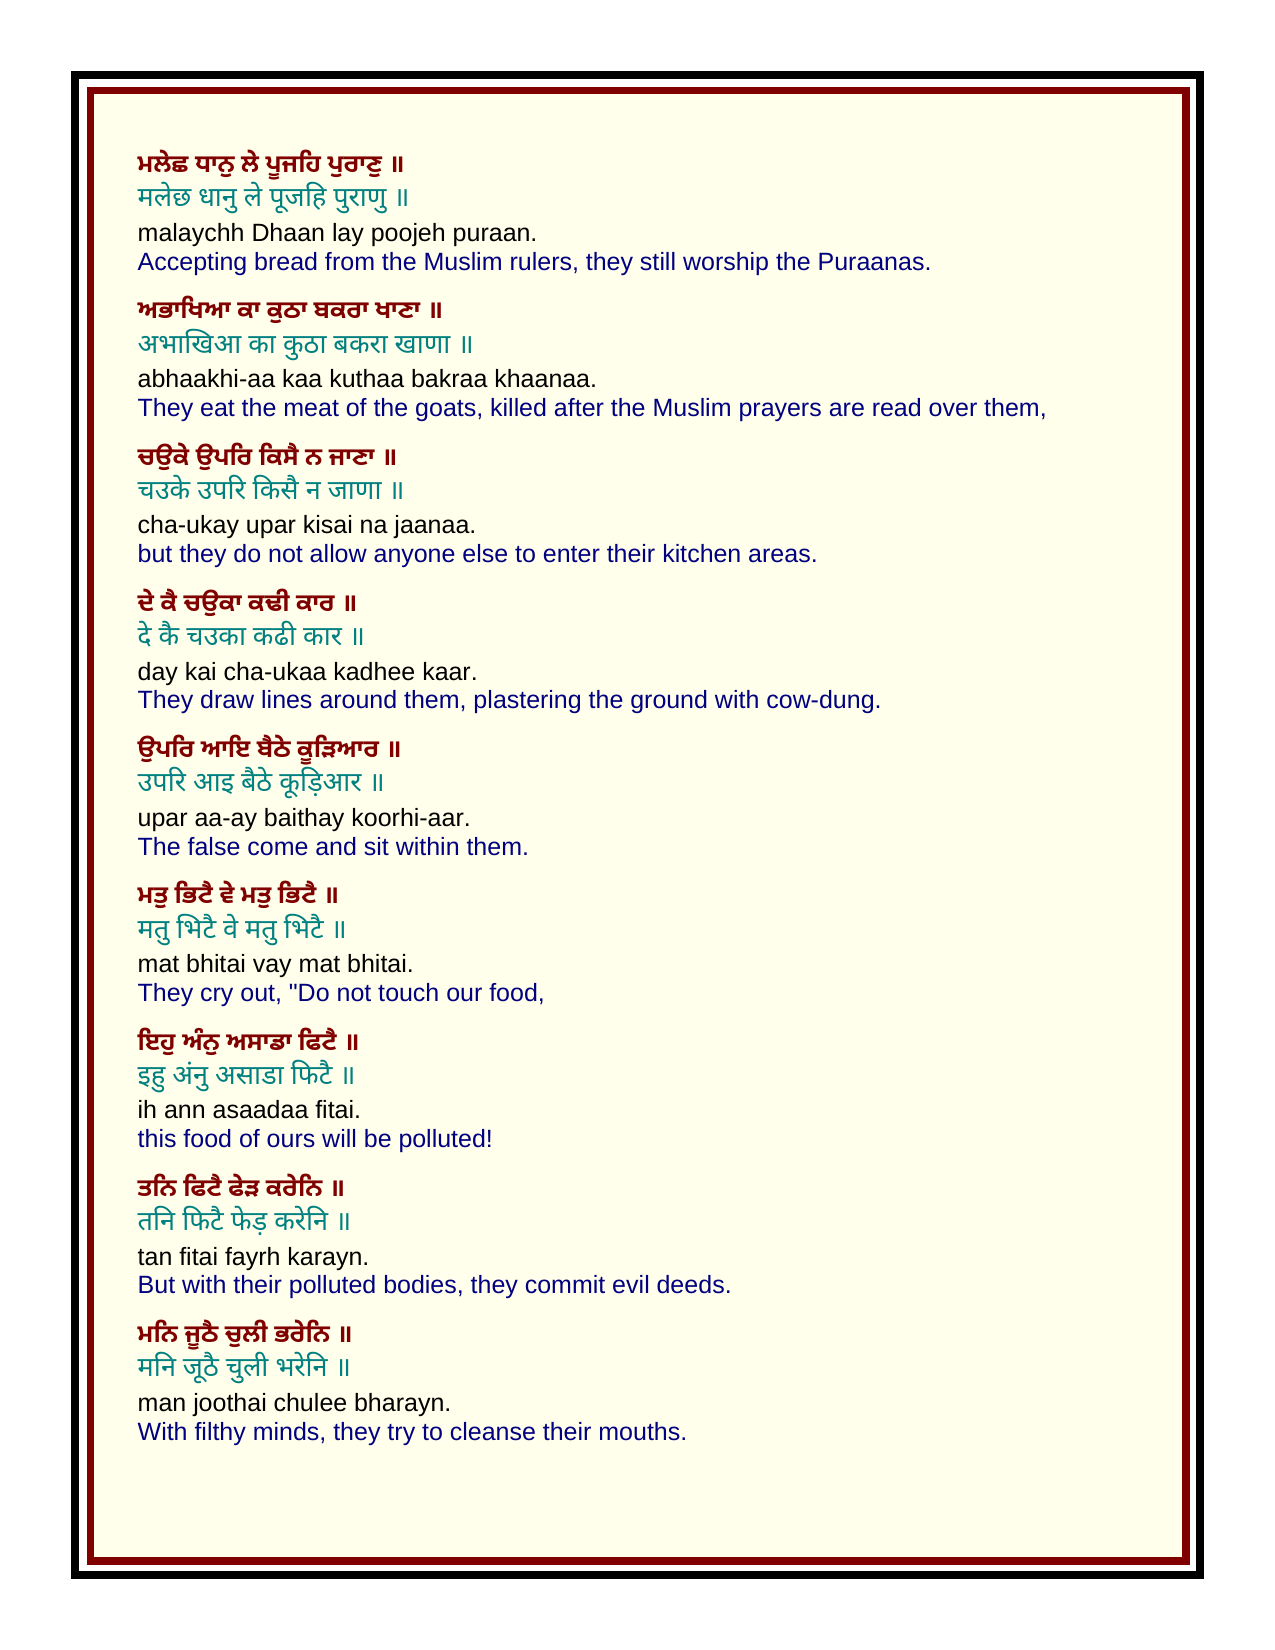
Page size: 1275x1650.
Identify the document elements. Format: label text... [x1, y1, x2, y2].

text ਅਭਾਖਿਆ ਕਾ ਕੁਠਾ ਬਕਰਾ ਖਾਣਾ ॥ [137, 296, 1138, 329]
text तनि फिटै फेड़ करेनि ॥ [137, 1206, 1138, 1242]
text चउके उपरि किसै न जाणा ॥ [137, 475, 1138, 510]
text ਤਨਿ ਫਿਟੈ ਫੇੜ ਕਰੇਨਿ ॥ [137, 1174, 1138, 1206]
text ਇਹੁ ਅੰਨੁ ਅਸਾਡਾ ਫਿਟੈ ॥ [137, 1027, 1138, 1060]
text The false come and sit within them. [137, 832, 1138, 860]
text दे कै चउका कढी कार ॥ [137, 621, 1138, 657]
text cha-ukay upar kisai na jaanaa. [137, 510, 1138, 539]
text इहु अंनु असाडा फिटै ॥ [137, 1060, 1138, 1095]
text ਮਤੁ ਭਿਟੈ ਵੇ ਮਤੁ ਭਿਟੈ ॥ [137, 881, 1138, 914]
text tan fitai fayrh karayn. [137, 1242, 1138, 1270]
text मलेछ धानु ले पूजहि पुराणु ॥ [137, 183, 1138, 218]
text Accepting bread from the Muslim rulers, they still worship the Puraanas. [137, 247, 1138, 275]
text With filthy minds, they try to cleanse their mouths. [137, 1417, 1138, 1445]
text mat bhitai vay mat bhitai. [137, 949, 1138, 978]
text but they do not allow anyone else to enter their kitchen areas. [137, 539, 1138, 568]
text ਉਪਰਿ ਆਇ ਬੈਠੇ ਕੂੜਿਆਰ ॥ [137, 735, 1138, 768]
text malaychh Dhaan lay poojeh puraan. [137, 218, 1138, 247]
text abhaakhi-aa kaa kuthaa bakraa khaanaa. [137, 364, 1138, 393]
text मनि जूठै चुली भरेनि ॥ [137, 1353, 1138, 1388]
text They eat the meat of the goats, killed after the Muslim prayers are read over them, [137, 393, 1138, 422]
text अभाखिआ का कुठा बकरा खाणा ॥ [137, 329, 1138, 364]
text ih ann asaadaa fitai. [137, 1095, 1138, 1124]
text ਦੇ ਕੈ ਚਉਕਾ ਕਢੀ ਕਾਰ ॥ [137, 589, 1138, 621]
text उपरि आइ बैठे कूड़िआर ॥ [137, 768, 1138, 803]
text day kai cha-ukaa kadhee kaar. [137, 657, 1138, 685]
text ਮਲੇਛ ਧਾਨੁ ਲੇ ਪੂਜਹਿ ਪੁਰਾਣੁ ॥ [137, 150, 1138, 183]
text ਮਨਿ ਜੂਠੈ ਚੁਲੀ ਭਰੇਨਿ ॥ [137, 1320, 1138, 1353]
text man joothai chulee bharayn. [137, 1388, 1138, 1417]
text They cry out, "Do not touch our food, [137, 978, 1138, 1007]
text They draw lines around them, plastering the ground with cow-dung. [137, 685, 1138, 714]
text ਚਉਕੇ ਉਪਰਿ ਕਿਸੈ ਨ ਜਾਣਾ ॥ [137, 442, 1138, 475]
text मतु भिटै वे मतु भिटै ॥ [137, 914, 1138, 949]
text But with their polluted bodies, they commit evil deeds. [137, 1270, 1138, 1299]
text this food of ours will be polluted! [137, 1124, 1138, 1153]
text upar aa-ay baithay koorhi-aar. [137, 803, 1138, 832]
